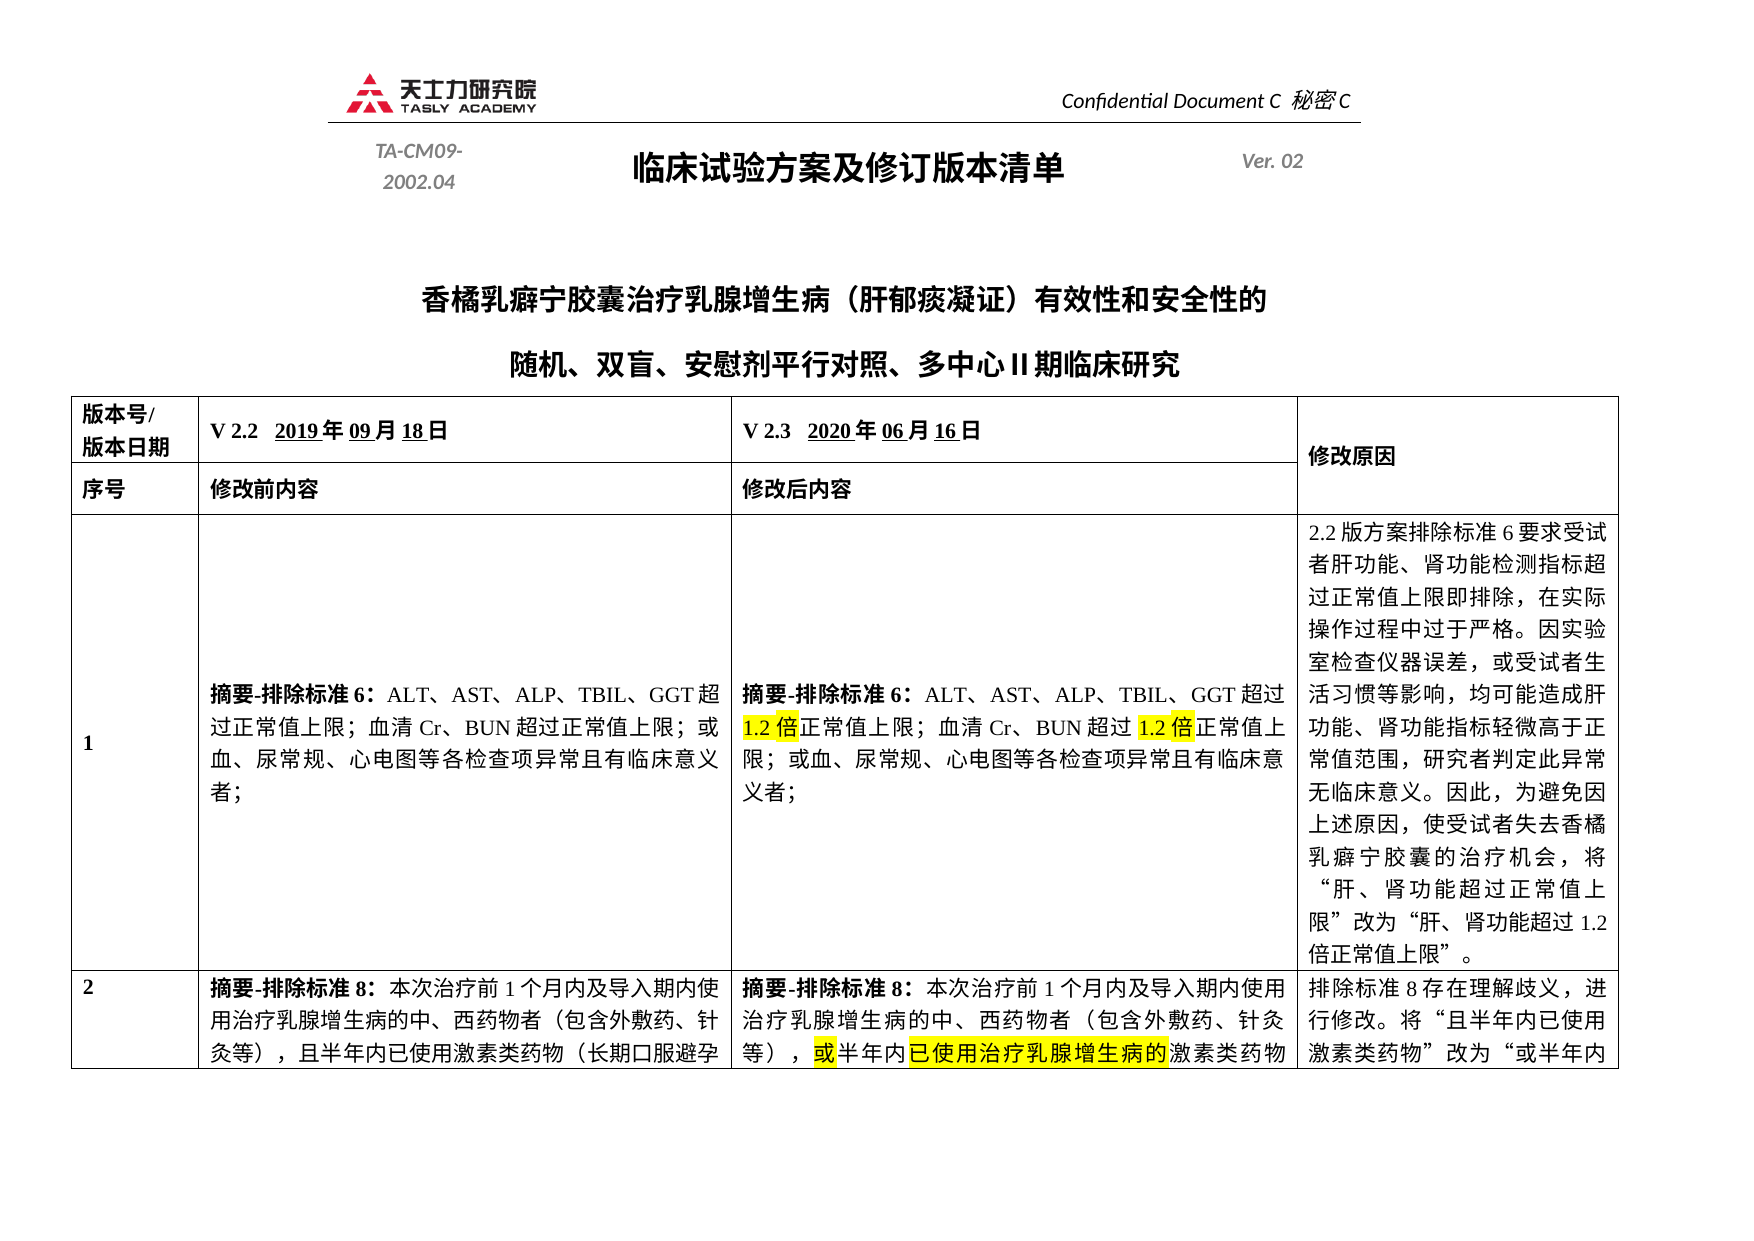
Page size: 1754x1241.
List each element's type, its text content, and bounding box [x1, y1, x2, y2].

table_cell 修改前内容 [199, 463, 731, 513]
table_header 修改原因 [1298, 397, 1618, 513]
table_cell 2 [72, 971, 198, 1068]
table_cell 2.2版方案排除标准6要求受试者肝功能、肾功能检测指标超过正常值上限即排除，在实际操作过程中过于严格。因实验室检查仪器误差，或受试者生活习惯等影响，均可能造成肝功能、肾功能指标轻微高于正常值范围，研究者判定此异常无临床意义。因此，为避免因上述原因，使受试者失去香橘乳癖宁胶囊的治疗机会，将“肝、肾功能超过正常值上限”改为“肝、肾功能超过1.2倍正常值上限”。 [1298, 515, 1618, 969]
text 随机、双盲、安慰剂平行对照、多中心Ⅱ期临床研究 [71, 331, 1618, 396]
table_header 版本号/ 版本日期 [72, 397, 198, 462]
table_cell 摘要-排除标准6：ALT、AST、ALP、TBIL、GGT超过1.2倍正常值上限；血清Cr、BUN超过1.2倍正常值上限；或血、尿常规、心电图等各检查项异常且有临床意义者； [732, 515, 1297, 969]
table_cell 修改后内容 [732, 463, 1297, 513]
table_cell 排除标准8存在理解歧义，进行修改。将“且半年内已使用激素类药物”改为“或半年内已使用治疗乳腺增生病的激素类药物”。 [1298, 971, 1618, 1068]
text 香橘乳癖宁胶囊治疗乳腺增生病（肝郁痰凝证）有效性和安全性的 [71, 266, 1618, 331]
picture [338, 70, 546, 115]
table_header V 2.3 2020年06月16日 [732, 397, 1297, 462]
table_cell 1 [72, 515, 198, 969]
table_header V 2.2 2019年09月18日 [199, 397, 731, 462]
table_cell 摘要-排除标准8：本次治疗前1个月内及导入期内使用治疗乳腺增生病的中、西药物者（包含外敷药、针灸等），且半年内已使用激素类药物（长期口服避孕药物者除外）； [199, 971, 731, 1068]
table_cell 序号 [72, 463, 198, 513]
table_cell 摘要-排除标准6：ALT、AST、ALP、TBIL、GGT超过正常值上限；血清Cr、BUN超过正常值上限；或血、尿常规、心电图等各检查项异常且有临床意义者； [199, 515, 731, 969]
table_cell 摘要-排除标准8：本次治疗前1个月内及导入期内使用治疗乳腺增生病的中、西药物者（包含外敷药、针灸等），或半年内已使用治疗乳腺增生病的激素类药物（长期口服避孕药物者除外）； [732, 971, 1297, 1068]
